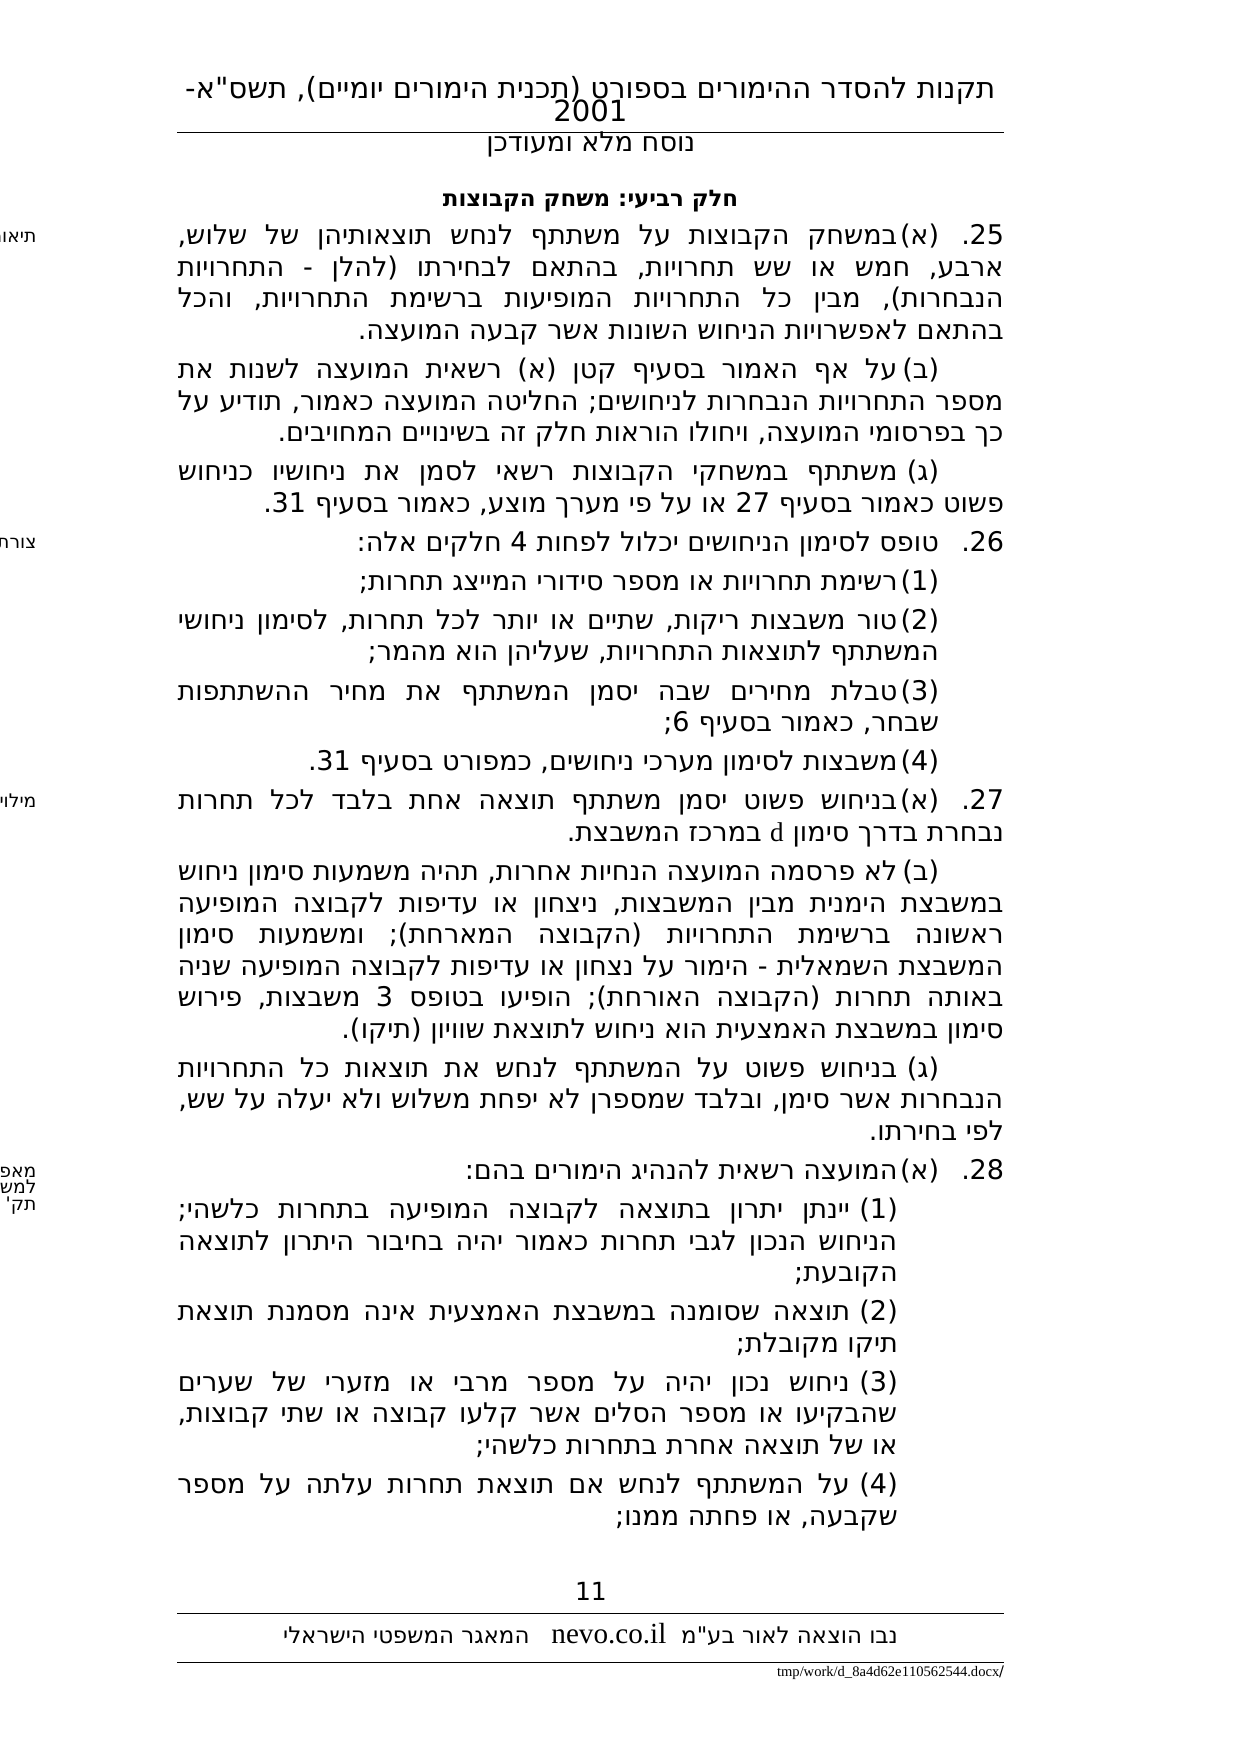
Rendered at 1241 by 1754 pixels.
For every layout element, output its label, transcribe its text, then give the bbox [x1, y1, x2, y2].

text (1) יינתן יתרון בתוצאה לקבוצה המופיעה בתחרות כלשהי; הניחוש הנכון לגבי תחרות כאמור יהיה בחיבור היתרון לתוצאה הקובעת; [177, 1193, 898, 1288]
text (ג) בניחוש פשוט על המשתתף לנחש את תוצאות כל התחרויות הנבחרות אשר סימן, ובלבד שמספרן לא יפחת משלוש ולא יעלה על שש, לפי בחירתו. [177, 1052, 1004, 1147]
text 27. (א) בניחוש פשוט יסמן משתתף תוצאה אחת בלבד לכל תחרות נבחרת בדרך סימון d במרכז המשבצת. [177, 784, 1004, 848]
text (ג) משתתף במשחקי הקבוצות רשאי לסמן את ניחושיו כניחוש פשוט כאמור בסעיף 27 או על פי מערך מוצע, כאמור בסעיף 31. [177, 455, 1004, 518]
text (3) ניחוש נכון יהיה על מספר מרבי או מזערי של שערים שהבקיעו או מספר הסלים אשר קלעו קבוצה או שתי קבוצות, או של תוצאה אחרת בתחרות כלשהי; [177, 1366, 898, 1461]
text 25. (א) במשחק הקבוצות על משתתף לנחש תוצאותיהן של שלוש, ארבע, חמש או שש תחרויות, בהתאם לבחירתו (להלן - התחרויות הנבחרות), מבין כל התחרויות המופיעות ברשימת התחרויות, והכל בהתאם לאפשרויות הניחוש השונות אשר קבעה המועצה. [177, 219, 1004, 346]
text (2) טור משבצות ריקות, שתיים או יותר לכל תחרות, לסימון ניחושי המשתתף לתוצאות התחרויות, שעליהן הוא מהמר; [177, 604, 939, 667]
text חלק רביעי: משחק הקבוצות [177, 185, 1004, 212]
text 26. טופס לסימון הניחושים יכלול לפחות 4 חלקים אלה: [177, 526, 1004, 558]
text (1) רשימת תחרויות או מספר סידורי המייצג תחרות; [177, 565, 939, 597]
text 28. (א) המועצה רשאית להנהיג הימורים בהם: [177, 1154, 1004, 1186]
text (ב) לא פרסמה המועצה הנחיות אחרות, תהיה משמעות סימון ניחוש במשבצת הימנית מבין המשבצות, ניצחון או עדיפות לקבוצה המופיעה ראשונה ברשימת התחרויות (הקבוצה המארחת); ומשמעות סימון המשבצת השמאלית - הימור על נצחון או עדיפות לקבוצה המופיעה שניה באותה תחרות (הקבוצה האורחת); הופיעו בטופס 3 משבצות, פירוש סימון במשבצת האמצעית הוא ניחוש לתוצאת שוויון (תיקו). [177, 855, 1004, 1045]
text (4) משבצות לסימון מערכי ניחושים, כמפורט בסעיף 31. [177, 745, 939, 777]
text (4) על המשתתף לנחש אם תוצאת תחרות עלתה על מספר שקבעה, או פחתה ממנו; [177, 1468, 898, 1532]
text (2) תוצאה שסומנה במשבצת האמצעית אינה מסמנת תוצאת תיקו מקובלת; [177, 1296, 898, 1359]
text (3) טבלת מחירים שבה יסמן המשתתף את מחיר ההשתתפות שבחר, כאמור בסעיף 6; [177, 675, 939, 738]
text (ב) על אף האמור בסעיף קטן (א) רשאית המועצה לשנות את מספר התחרויות הנבחרות לניחושים; החליטה המועצה כאמור, תודיע על כך בפרסומי המועצה, ויחולו הוראות חלק זה בשינויים המחויבים. [177, 353, 1004, 448]
